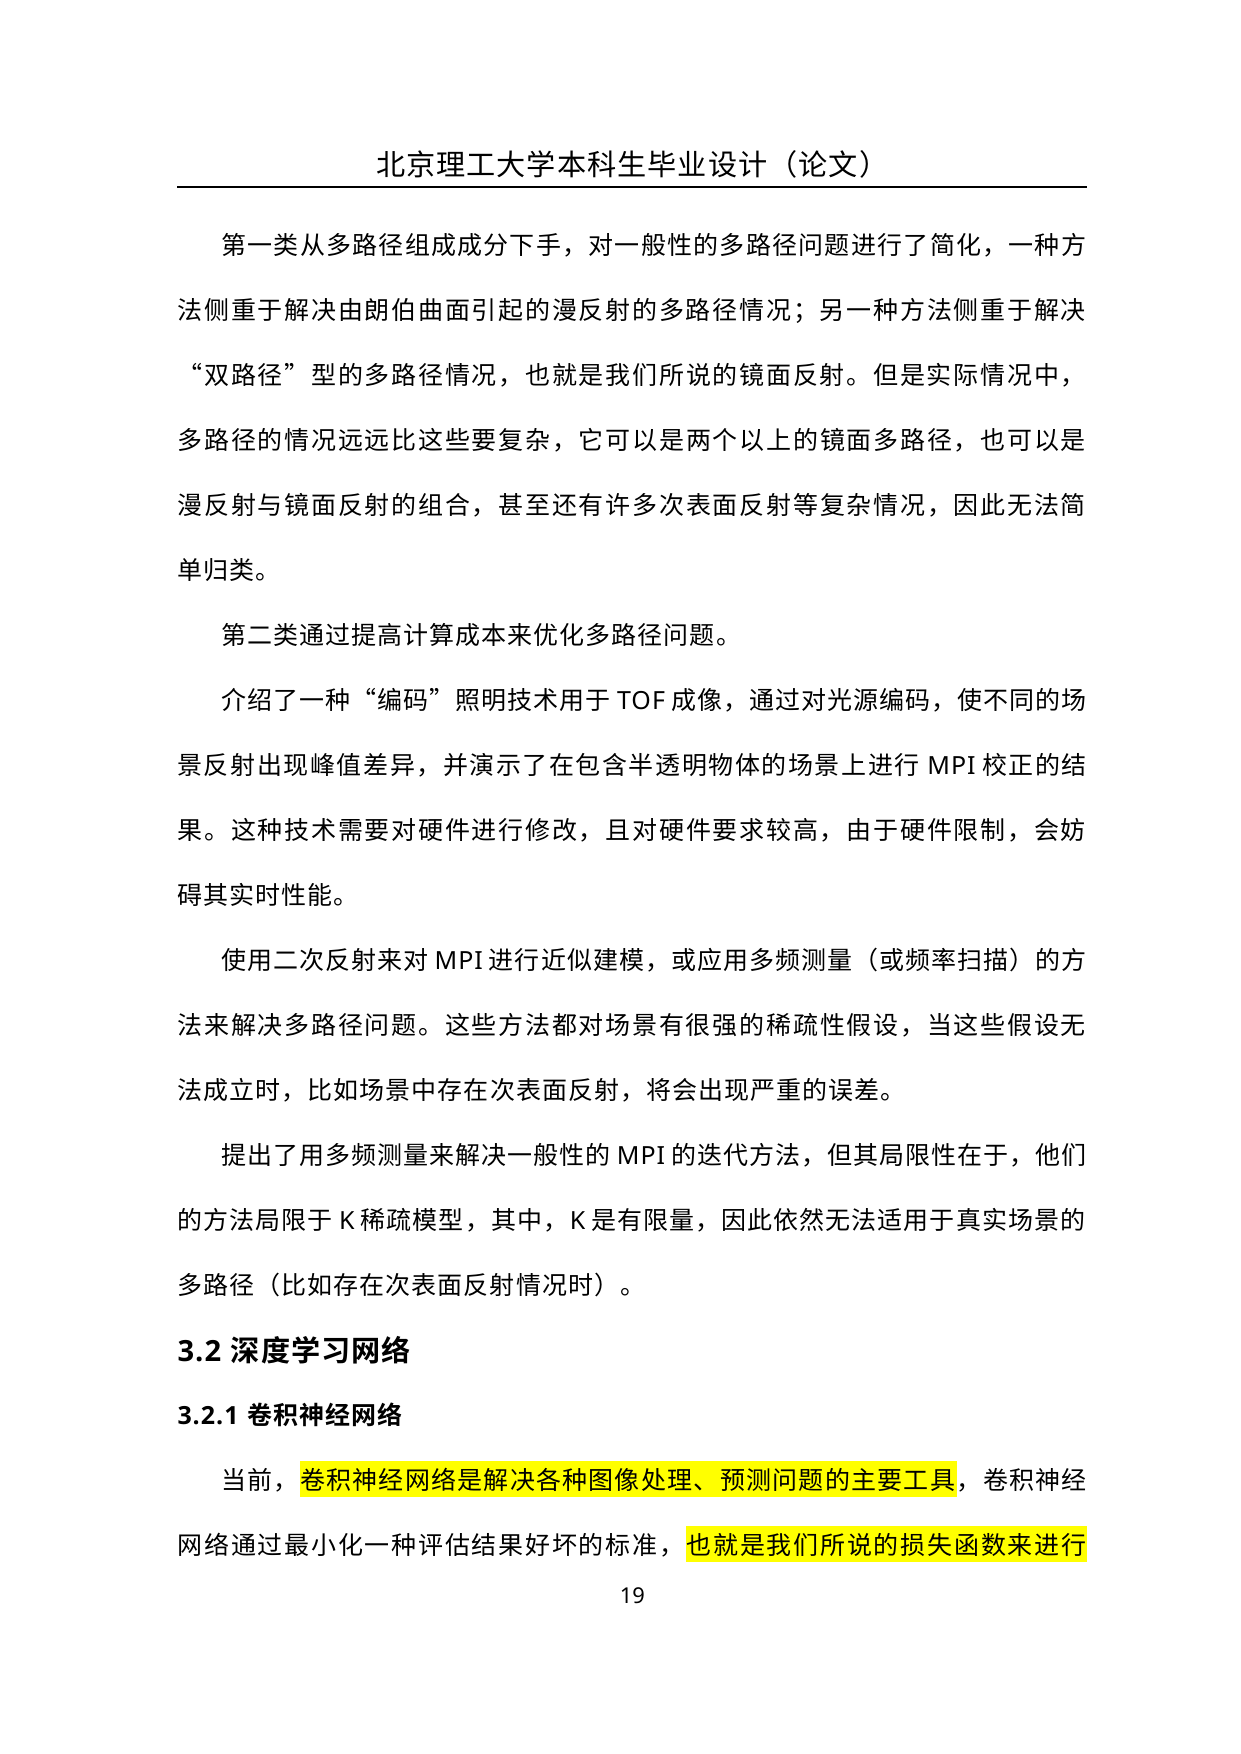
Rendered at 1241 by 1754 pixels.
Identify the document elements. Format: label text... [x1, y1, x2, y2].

text 介绍了一种“编码”照明技术用于TOF成像，通过对光源编码，使不同的场景反射出现峰值差异，并演示了在包含半透明物体的场景上进行MPI校正的结果。这种技术需要对硬件进行修改，且对硬件要求较高，由于硬件限制，会妨碍其实时性能。 [177, 666, 1087, 926]
text 使用二次反射来对MPI进行近似建模，或应用多频测量（或频率扫描）的方法来解决多路径问题。这些方法都对场景有很强的稀疏性假设，当这些假设无法成立时，比如场景中存在次表面反射，将会出现严重的误差。 [177, 926, 1087, 1121]
text 第二类通过提高计算成本来优化多路径问题。 [177, 601, 1087, 666]
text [177, 1446, 1087, 1576]
text 3.2.1 卷积神经网络 [177, 1381, 1087, 1446]
text 第一类从多路径组成成分下手，对一般性的多路径问题进行了简化，一种方法侧重于解决由朗伯曲面引起的漫反射的多路径情况；另一种方法侧重于解决“双路径”型的多路径情况，也就是我们所说的镜面反射。但是实际情况中，多路径的情况远远比这些要复杂，它可以是两个以上的镜面多路径，也可以是漫反射与镜面反射的组合，甚至还有许多次表面反射等复杂情况，因此无法简单归类。 [177, 211, 1087, 601]
text 提出了用多频测量来解决一般性的MPI的迭代方法，但其局限性在于，他们的方法局限于K稀疏模型，其中，K是有限量，因此依然无法适用于真实场景的多路径（比如存在次表面反射情况时）。 [177, 1121, 1087, 1316]
text 3.2 深度学习网络 [177, 1316, 1087, 1381]
